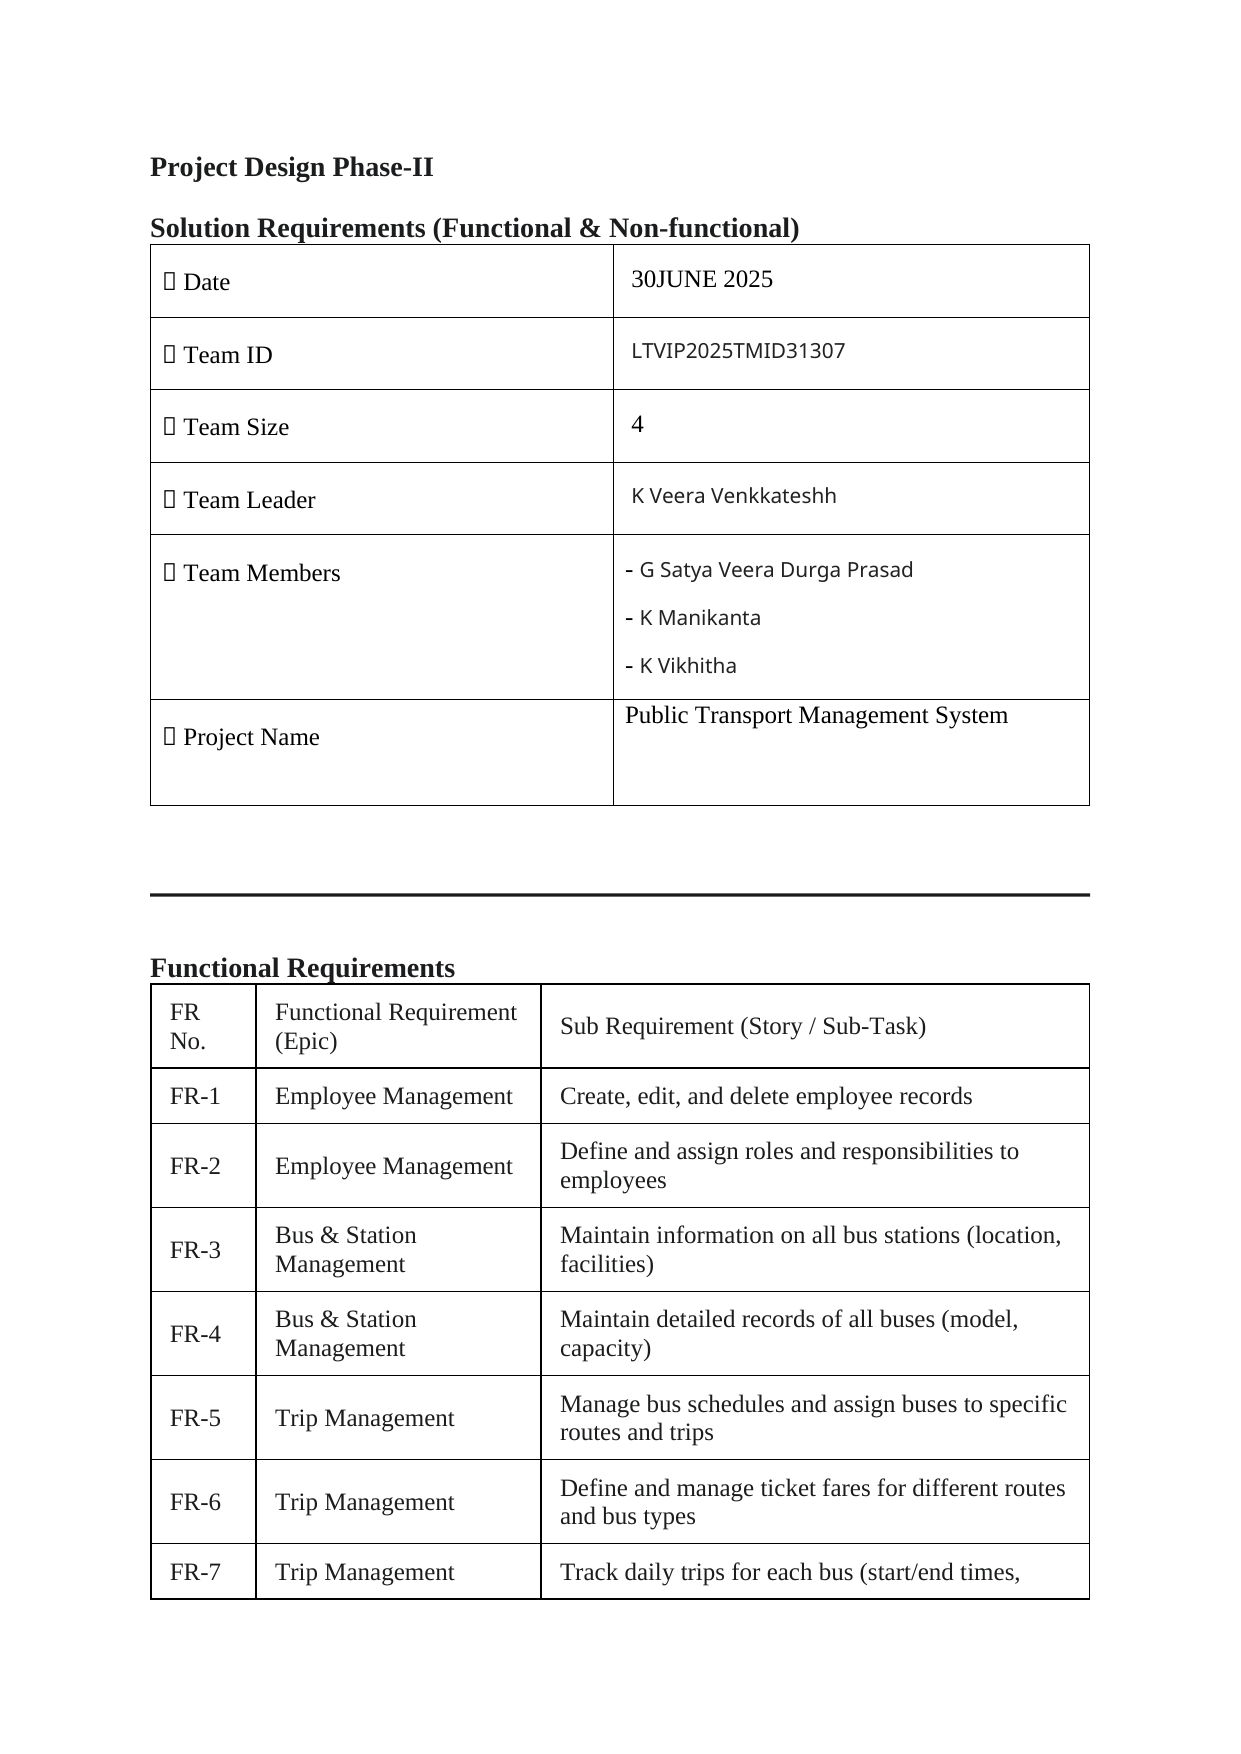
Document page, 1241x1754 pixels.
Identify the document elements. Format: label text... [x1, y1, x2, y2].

table_cell K Veera Venkkateshh [614, 463, 1089, 534]
table_cell 👤 Team Members [151, 535, 613, 699]
table_cell Bus & Station Management [257, 1208, 540, 1291]
table_cell - G Satya Veera Durga Prasad - K Manikanta - K Vikhitha [614, 535, 1089, 699]
table_cell FR-4 [152, 1292, 255, 1374]
table_cell FR-7 [152, 1544, 255, 1598]
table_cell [542, 1544, 1089, 1598]
table_header FR No. [152, 985, 255, 1067]
table_cell Define and manage ticket fares for different routes and bus types [542, 1460, 1089, 1543]
table_cell 👑 Team Leader [151, 463, 613, 534]
table_cell Employee Management [257, 1124, 540, 1206]
table_cell FR-2 [152, 1124, 255, 1206]
table_header 📅 Date [151, 245, 613, 317]
text Project Design Phase-II [150, 150, 1090, 182]
table_cell Maintain information on all bus stations (location, facilities) [542, 1208, 1089, 1291]
table_cell 👥 Team ID [151, 318, 613, 389]
table_header Functional Requirement (Epic) [257, 985, 540, 1067]
table_cell FR-5 [152, 1376, 255, 1459]
table_cell FR-6 [152, 1460, 255, 1543]
table_cell 4 [614, 390, 1089, 462]
table_cell FR-1 [152, 1069, 255, 1122]
text Solution Requirements (Functional & Non-functional) [150, 212, 1090, 244]
table_header 30JUNE 2025 [614, 245, 1089, 317]
table_cell Create, edit, and delete employee records [542, 1069, 1089, 1122]
table_cell LTVIP2025TMID31307 [614, 318, 1089, 389]
table_cell Trip Management [257, 1544, 540, 1598]
table_header Sub Requirement (Story / Sub-Task) [542, 985, 1089, 1067]
table_cell Employee Management [257, 1069, 540, 1122]
text Functional Requirements [150, 951, 1090, 983]
table_cell FR-3 [152, 1208, 255, 1291]
table_cell 👥 Team Size [151, 390, 613, 462]
table_cell Maintain detailed records of all buses (model, capacity) [542, 1292, 1089, 1374]
table_cell Public Transport Management System [614, 700, 1089, 805]
table_cell 📌 Project Name [151, 700, 613, 805]
table_cell Bus & Station Management [257, 1292, 540, 1374]
table_cell Manage bus schedules and assign buses to specific routes and trips [542, 1376, 1089, 1459]
table_cell Trip Management [257, 1376, 540, 1459]
table_cell Define and assign roles and responsibilities to employees [542, 1124, 1089, 1206]
table_cell Trip Management [257, 1460, 540, 1543]
